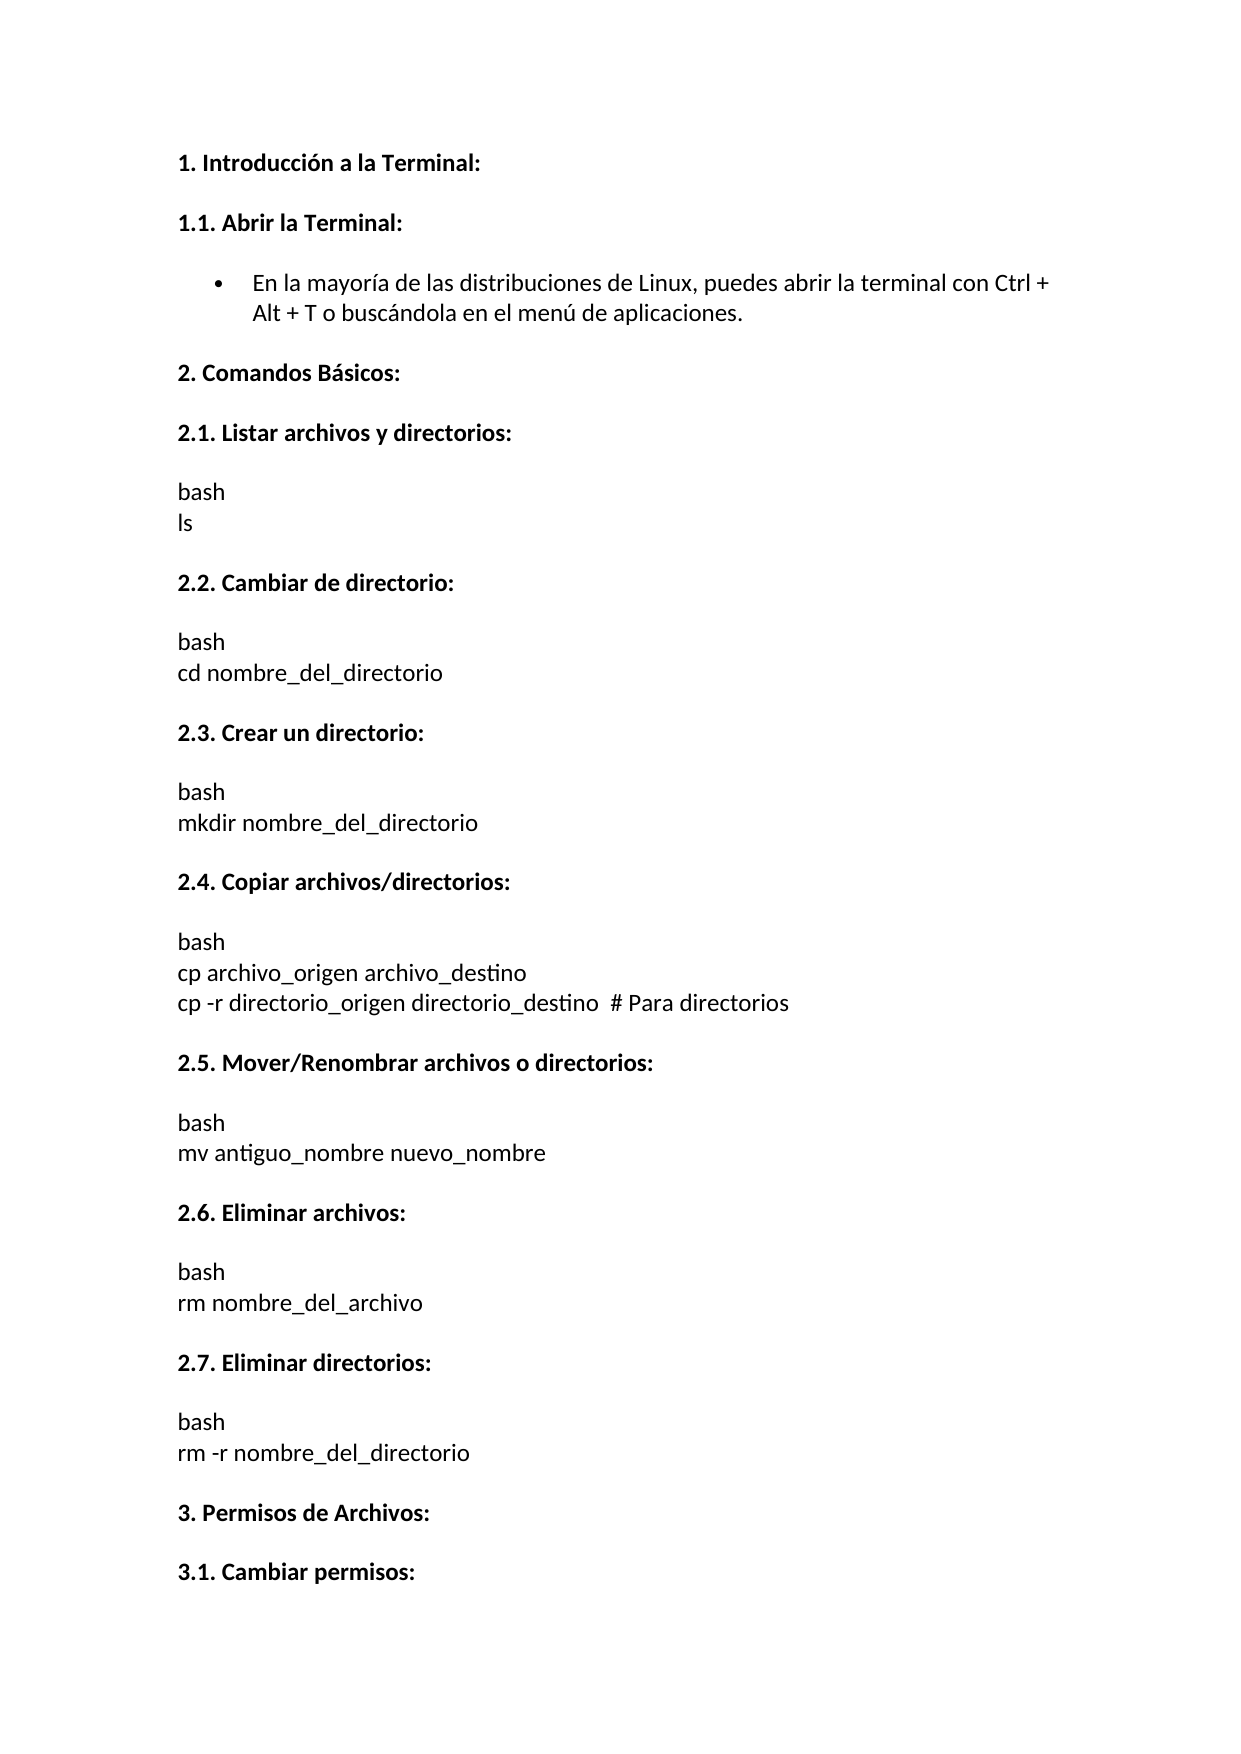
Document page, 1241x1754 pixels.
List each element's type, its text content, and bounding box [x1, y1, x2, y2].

text 1. Introducción a la Terminal: [177, 148, 1063, 178]
text bash [177, 626, 1063, 657]
text rm -r nombre_del_directorio [177, 1437, 1063, 1467]
text 2.2. Cambiar de directorio: [177, 567, 1063, 597]
text bash [177, 1406, 1063, 1437]
text 2.6. Eliminar archivos: [177, 1197, 1063, 1227]
text mkdir nombre_del_directorio [177, 807, 1063, 837]
text bash [177, 1257, 1063, 1287]
text 1.1. Abrir la Terminal: [177, 207, 1063, 238]
text 2. Comandos Básicos: [177, 357, 1063, 388]
text bash [177, 926, 1063, 957]
text rm nombre_del_archivo [177, 1287, 1063, 1318]
text bash [177, 776, 1063, 807]
text 2.5. Mover/Renombrar archivos o directorios: [177, 1047, 1063, 1077]
text 3.1. Cambiar permisos: [177, 1556, 1063, 1587]
text bash [177, 477, 1063, 507]
text 2.4. Copiar archivos/directorios: [177, 867, 1063, 897]
text 2.3. Crear un directorio: [177, 717, 1063, 747]
text cp -r directorio_origen directorio_destino # Para directorios [177, 987, 1063, 1018]
text 2.7. Eliminar directorios: [177, 1347, 1063, 1377]
list En la mayoría de las distribuciones de Linux, puedes abrir la terminal con Ctrl + Alt + T o buscándola en el menú de aplicaciones. [215, 267, 1063, 328]
text 3. Permisos de Archivos: [177, 1497, 1063, 1527]
text mv antiguo_nombre nuevo_nombre [177, 1137, 1063, 1168]
text 2.1. Listar archivos y directorios: [177, 417, 1063, 447]
text cp archivo_origen archivo_destino [177, 957, 1063, 987]
text bash [177, 1107, 1063, 1137]
text ls [177, 507, 1063, 538]
text cd nombre_del_directorio [177, 657, 1063, 687]
